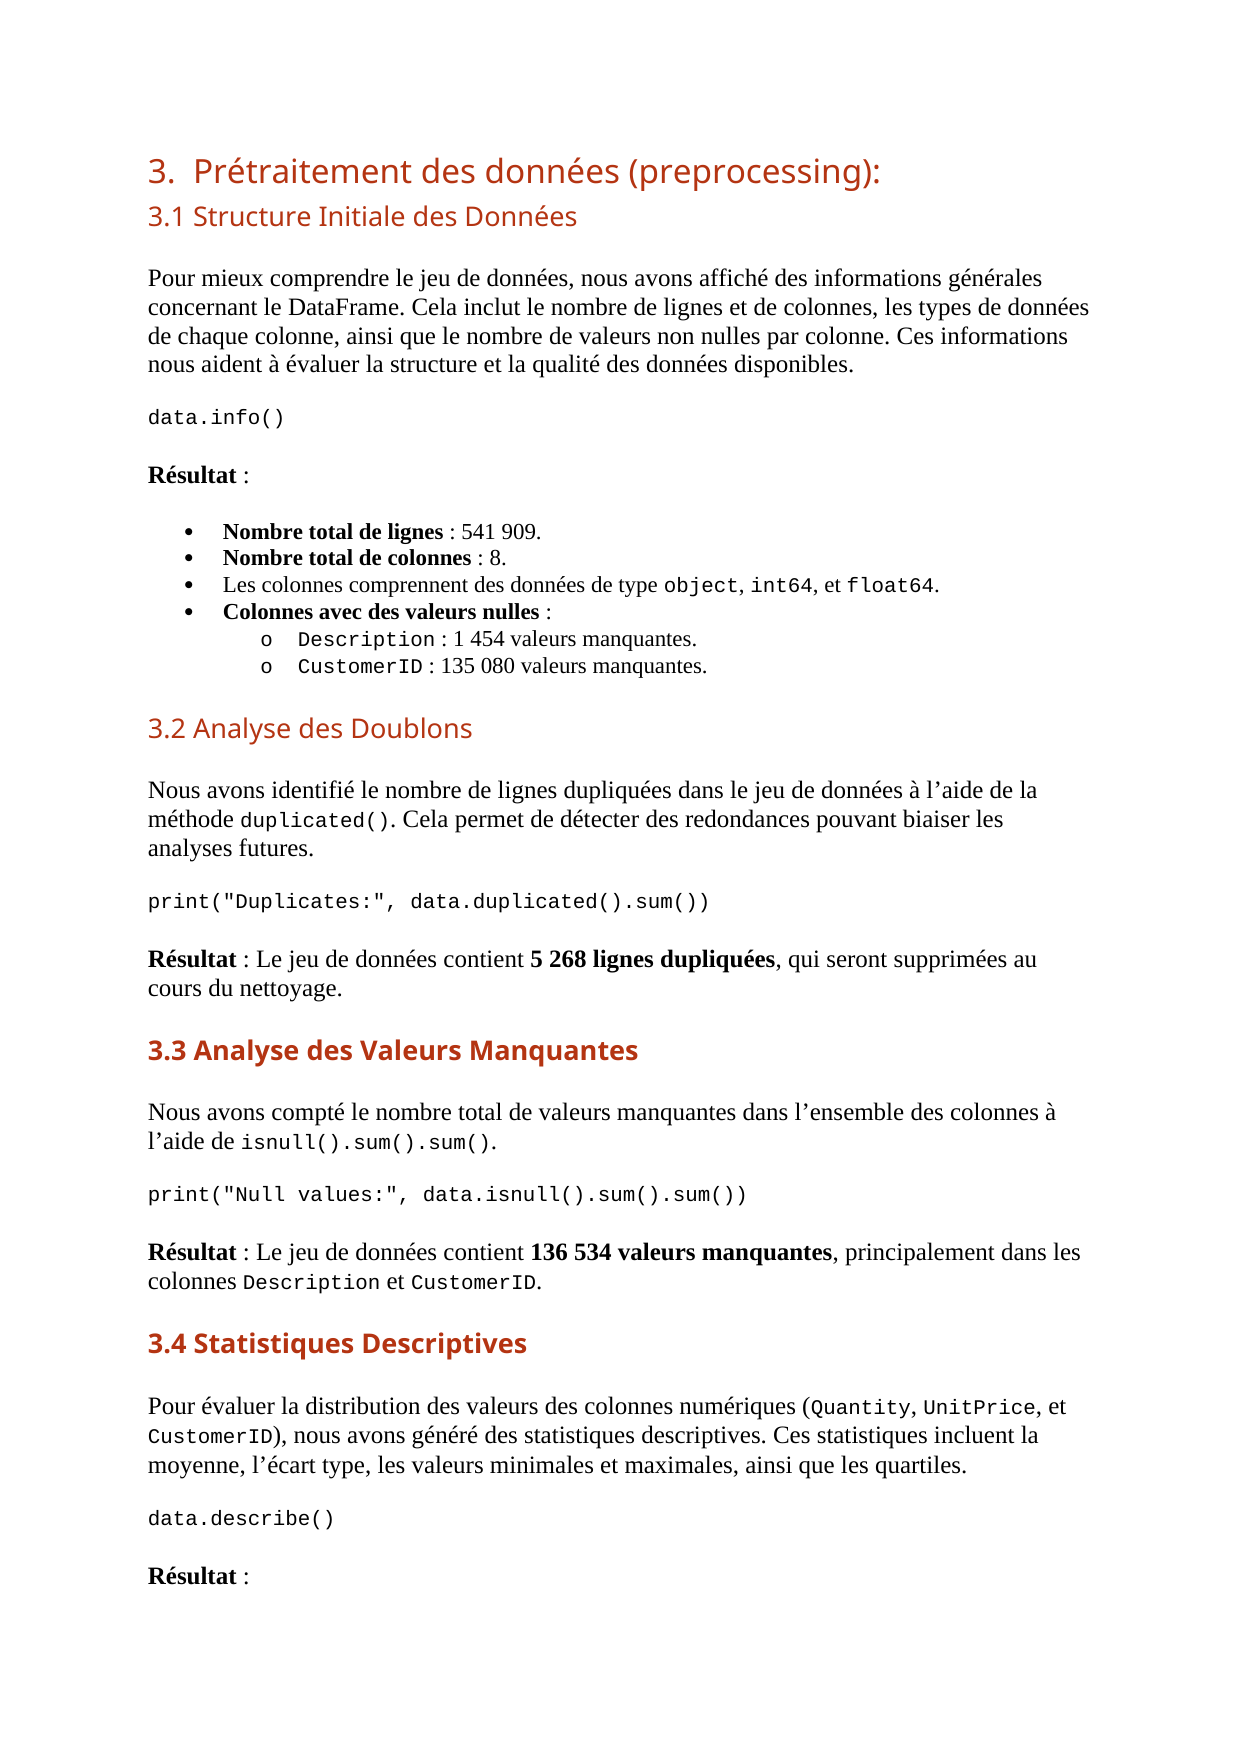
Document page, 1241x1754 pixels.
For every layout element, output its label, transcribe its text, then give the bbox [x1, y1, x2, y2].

list Colonnes avec des valeurs nulles : [185, 598, 1093, 625]
list Nombre total de colonnes : 8. [185, 544, 1093, 571]
subtitle 3.3 Analyse des Valeurs Manquantes [148, 1031, 1093, 1068]
text data.info() [148, 407, 1093, 431]
list Les colonnes comprennent des données de type object, int64, et float64. [185, 571, 1093, 598]
text print("Null values:", data.isnull().sum().sum()) [148, 1184, 1093, 1208]
subtitle 3.2 Analyse des Doublons [148, 709, 1093, 746]
text Résultat : [148, 460, 1093, 489]
text Nous avons identifié le nombre de lignes dupliquées dans le jeu de données à l’aide de la méthode duplicated(). Cela permet de détecter des redondances pouvant biaiser les analyses futures. [148, 775, 1093, 862]
text Résultat : [148, 1561, 1093, 1589]
text data.describe() [148, 1508, 1093, 1532]
text print("Duplicates:", data.duplicated().sum()) [148, 891, 1093, 915]
text Pour mieux comprendre le jeu de données, nous avons affiché des informations générales concernant le DataFrame. Cela inclut le nombre de lignes et de colonnes, les types de données de chaque colonne, ainsi que le nombre de valeurs non nulles par colonne. Ces informations nous aident à évaluer la structure et la qualité des données disponibles. [148, 263, 1093, 378]
list Description : 1 454 valeurs manquantes. [260, 625, 1093, 652]
subtitle 3.1 Structure Initiale des Données [148, 197, 1093, 234]
text Résultat : Le jeu de données contient 5 268 lignes dupliquées, qui seront supprimées au cours du nettoyage. [148, 944, 1093, 1002]
subtitle 3.4 Statistiques Descriptives [148, 1325, 1093, 1362]
text Nous avons compté le nombre total de valeurs manquantes dans l’ensemble des colonnes à l’aide de isnull().sum().sum(). [148, 1097, 1093, 1155]
subtitle 3. Prétraitement des données (preprocessing): [148, 148, 1093, 193]
list CustomerID : 135 080 valeurs manquantes. [260, 652, 1093, 680]
text Pour évaluer la distribution des valeurs des colonnes numériques (Quantity, UnitPrice, et CustomerID), nous avons généré des statistiques descriptives. Ces statistiques incluent la moyenne, l’écart type, les valeurs minimales et maximales, ainsi que les quartiles. [148, 1391, 1093, 1479]
list Nombre total de lignes : 541 909. [185, 518, 1093, 544]
text Résultat : Le jeu de données contient 136 534 valeurs manquantes, principalement dans les colonnes Description et CustomerID. [148, 1237, 1093, 1296]
